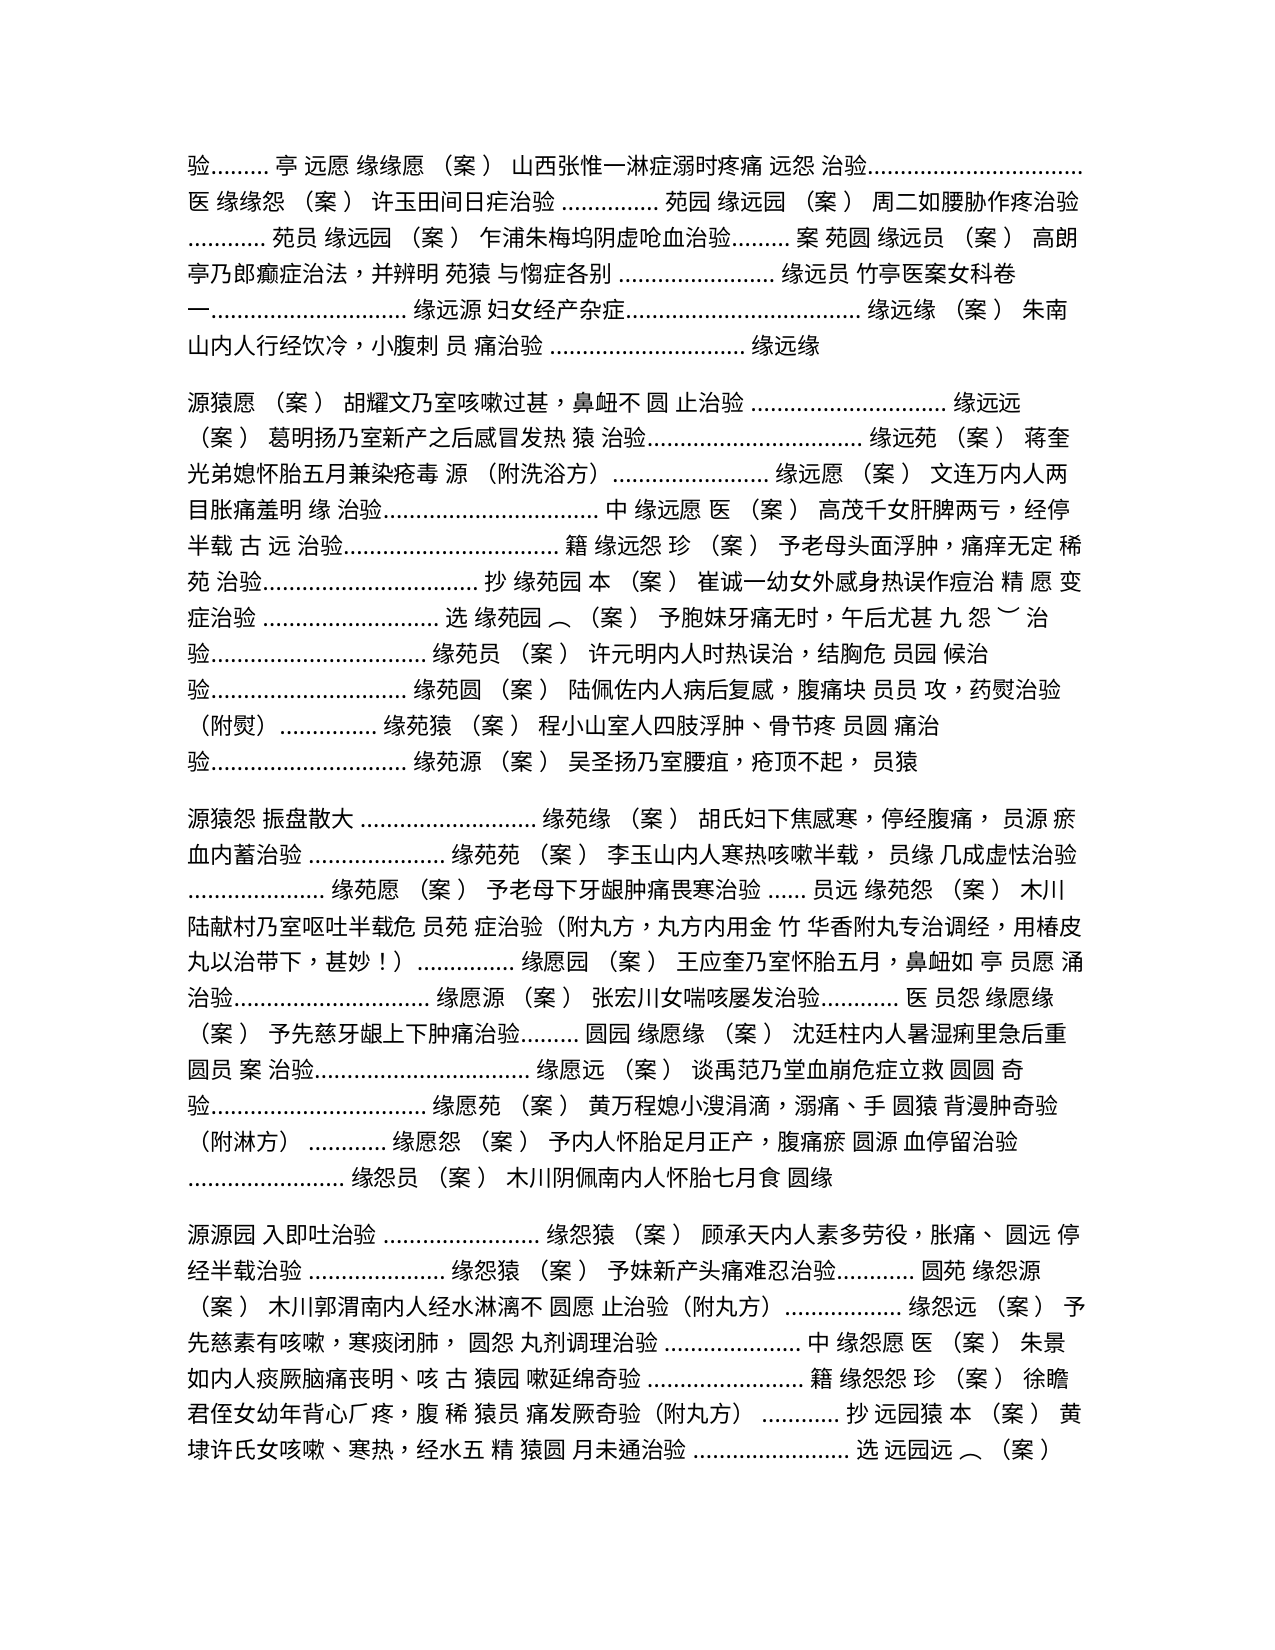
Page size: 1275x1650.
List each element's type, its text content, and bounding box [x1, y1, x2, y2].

text 源猿怨 振盘散大 ……………………… 缘苑缘 （案 ） 胡氏妇下焦感寒，停经腹痛， 员源 瘀血内蓄治验 ………………… 缘苑苑 （案 ） 李玉山内人寒热咳嗽半载， 员缘 几成虚怯治验 ………………… 缘苑愿 （案 ） 予老母下牙龈肿痛畏寒治验 …… 员远 缘苑怨 （案 ） 木川陆献村乃室呕吐半载危 员苑 症治验（附丸方，丸方内用金 竹 华香附丸专治调经，用椿皮 丸以治带下，甚妙！）…………… 缘愿园 （案 ） 王应奎乃室怀胎五月，鼻衄如 亭 员愿 涌治验………………………… 缘愿源 （案 ） 张宏川女喘咳屡发治验………… 医 员怨 缘愿缘 （案 ） 予先慈牙龈上下肿痛治验……… 圆园 缘愿缘 （案 ） 沈廷柱内人暑湿痢里急后重 圆员 案 治验…………………………… 缘愿远 （案 ） 谈禹范乃堂血崩危症立救 圆圆 奇验…………………………… 缘愿苑 （案 ） 黄万程媳小溲涓滴，溺痛、手 圆猿 背漫肿奇验（附淋方） ………… 缘愿怨 （案 ） 予内人怀胎足月正产，腹痛瘀 圆源 血停留治验 …………………… 缘怨员 （案 ） 木川阴佩南内人怀胎七月食 圆缘 [187, 803, 1087, 1193]
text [187, 150, 1087, 361]
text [187, 1219, 1087, 1466]
text 源猿愿 （案 ） 胡耀文乃室咳嗽过甚，鼻衄不 圆 止治验 ………………………… 缘远远 （案 ） 葛明扬乃室新产之后感冒发热 猿 治验…………………………… 缘远苑 （案 ） 蒋奎光弟媳怀胎五月兼染疮毒 源 （附洗浴方）…………………… 缘远愿 （案 ） 文连万内人两目胀痛羞明 缘 治验…………………………… 中 缘远愿 医 （案 ） 高茂千女肝脾两亏，经停半载 古 远 治验…………………………… 籍 缘远怨 珍 （案 ） 予老母头面浮肿，痛痒无定 稀 苑 治验…………………………… 抄 缘苑园 本 （案 ） 崔诚一幼女外感身热误作痘治 精 愿 变症治验 ……………………… 选 缘苑园 ︵ （案 ） 予胞妹牙痛无时，午后尤甚 九 怨 ︶ 治验…………………………… 缘苑员 （案 ） 许元明内人时热误治，结胸危 员园 候治验………………………… 缘苑圆 （案 ） 陆佩佐内人病后复感，腹痛块 员员 攻，药熨治验（附熨）…………… 缘苑猿 （案 ） 程小山室人四肢浮肿、骨节疼 员圆 痛治验………………………… 缘苑源 （案 ） 吴圣扬乃室腰疽，疮顶不起， 员猿 [187, 386, 1087, 777]
